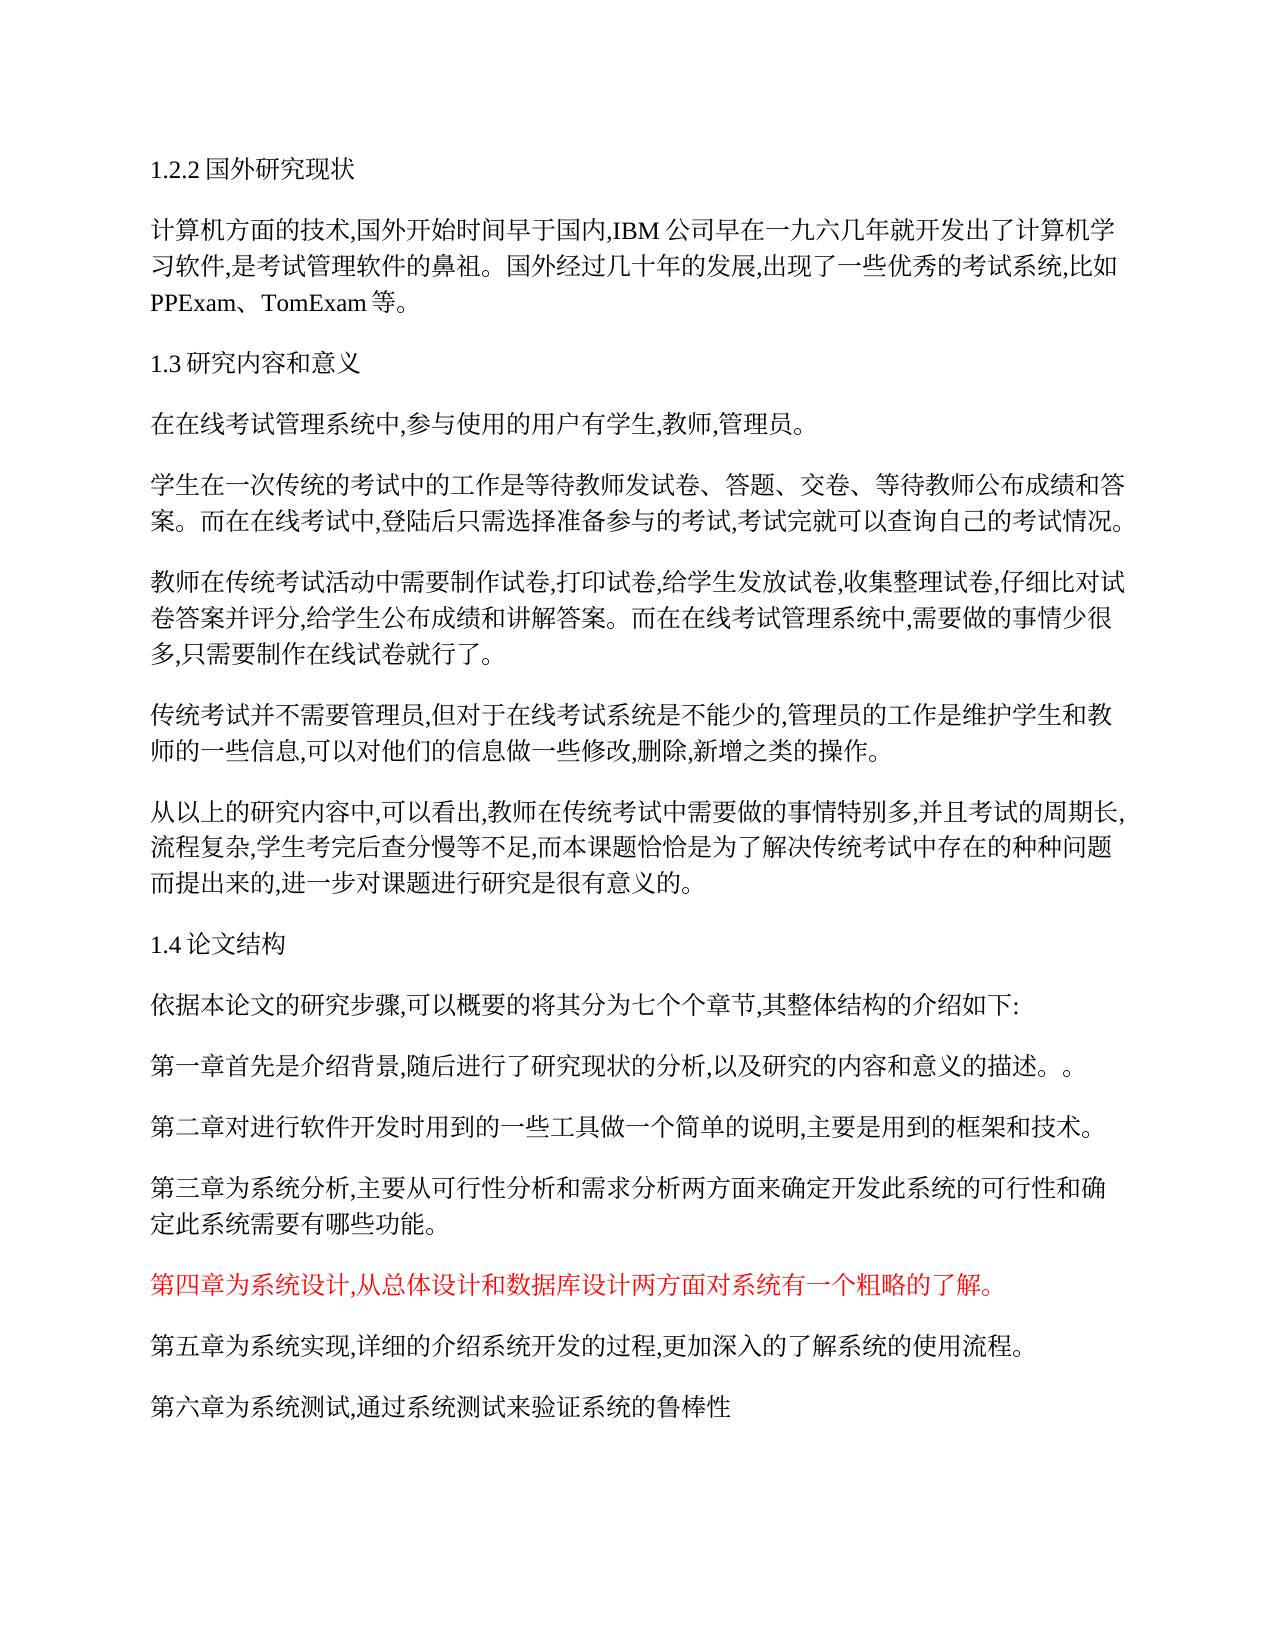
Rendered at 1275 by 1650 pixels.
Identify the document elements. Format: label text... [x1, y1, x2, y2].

text 依据本论文的研究步骤,可以概要的将其分为七个个章节,其整体结构的介绍如下: [150, 986, 1125, 1022]
text 在在线考试管理系统中,参与使用的用户有学生,教师,管理员。 [150, 405, 1125, 441]
text 学生在一次传统的考试中的工作是等待教师发试卷、答题、交卷、等待教师公布成绩和答案。而在在线考试中,登陆后只需选择准备参与的考试,考试完就可以查询自己的考试情况。 [150, 466, 1125, 537]
text 第五章为系统实现,详细的介绍系统开发的过程,更加深入的了解系统的使用流程。 [150, 1327, 1125, 1362]
text 第二章对进行软件开发时用到的一些工具做一个简单的说明,主要是用到的框架和技术。 [150, 1108, 1125, 1144]
text 计算机方面的技术,国外开始时间早于国内,IBM公司早在一九六几年就开发出了计算机学习软件,是考试管理软件的鼻祖。国外经过几十年的发展,出现了一些优秀的考试系统,比如PPExam、TomExam等。 [150, 211, 1125, 319]
text 教师在传统考试活动中需要制作试卷,打印试卷,给学生发放试卷,收集整理试卷,仔细比对试卷答案并评分,给学生公布成绩和讲解答案。而在在线考试管理系统中,需要做的事情少很多,只需要制作在线试卷就行了。 [150, 562, 1125, 670]
text 1.3研究内容和意义 [150, 344, 1125, 380]
text 第六章为系统测试,通过系统测试来验证系统的鲁棒性 [150, 1387, 1125, 1423]
text 从以上的研究内容中,可以看出,教师在传统考试中需要做的事情特别多,并且考试的周期长,流程复杂,学生考完后查分慢等不足,而本课题恰恰是为了解决传统考试中存在的种种问题而提出来的,进一步对课题进行研究是很有意义的。 [150, 792, 1125, 900]
text 第四章为系统设计,从总体设计和数据库设计两方面对系统有一个粗略的了解。 [150, 1266, 1125, 1302]
text 1.4论文结构 [150, 925, 1125, 961]
text 1.2.2国外研究现状 [150, 150, 1125, 186]
text 传统考试并不需要管理员,但对于在线考试系统是不能少的,管理员的工作是维护学生和教师的一些信息,可以对他们的信息做一些修改,删除,新增之类的操作。 [150, 695, 1125, 767]
text 第三章为系统分析,主要从可行性分析和需求分析两方面来确定开发此系统的可行性和确定此系统需要有哪些功能。 [150, 1169, 1125, 1241]
text 第一章首先是介绍背景,随后进行了研究现状的分析,以及研究的内容和意义的描述。。 [150, 1047, 1125, 1083]
